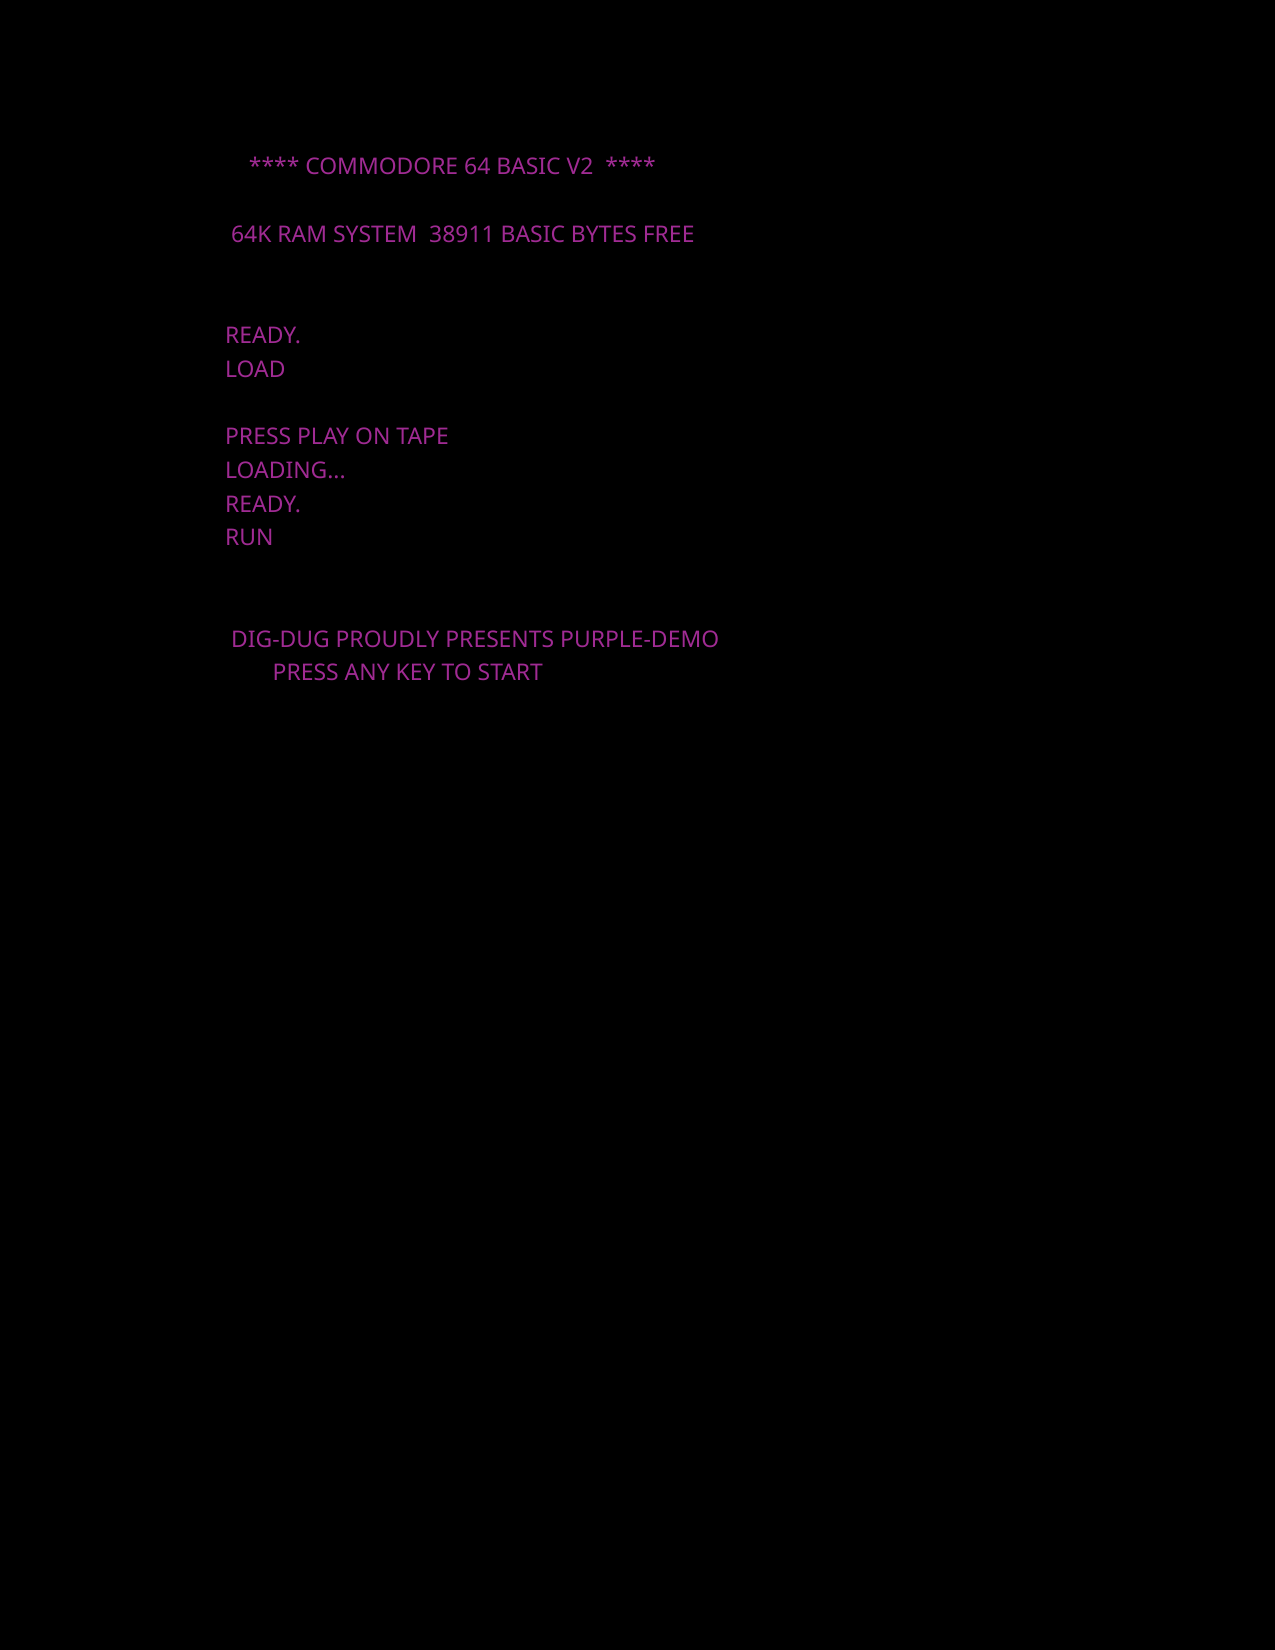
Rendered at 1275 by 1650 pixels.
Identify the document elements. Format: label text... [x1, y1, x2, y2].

list LOAD [225, 352, 1125, 384]
list PRESS ANY KEY TO START [225, 656, 1125, 687]
list LOADING... [225, 454, 1125, 485]
list DIG-DUG PROUDLY PRESENTS PURPLE-DEMO [225, 622, 1125, 654]
list **** COMMODORE 64 BASIC V2 **** [225, 150, 1125, 181]
list PRESS PLAY ON TAPE [225, 420, 1125, 451]
list RUN [225, 521, 1125, 552]
list 64K RAM SYSTEM 38911 BASIC BYTES FREE [225, 217, 1125, 249]
list READY. [225, 319, 1125, 350]
list READY. [225, 487, 1125, 519]
